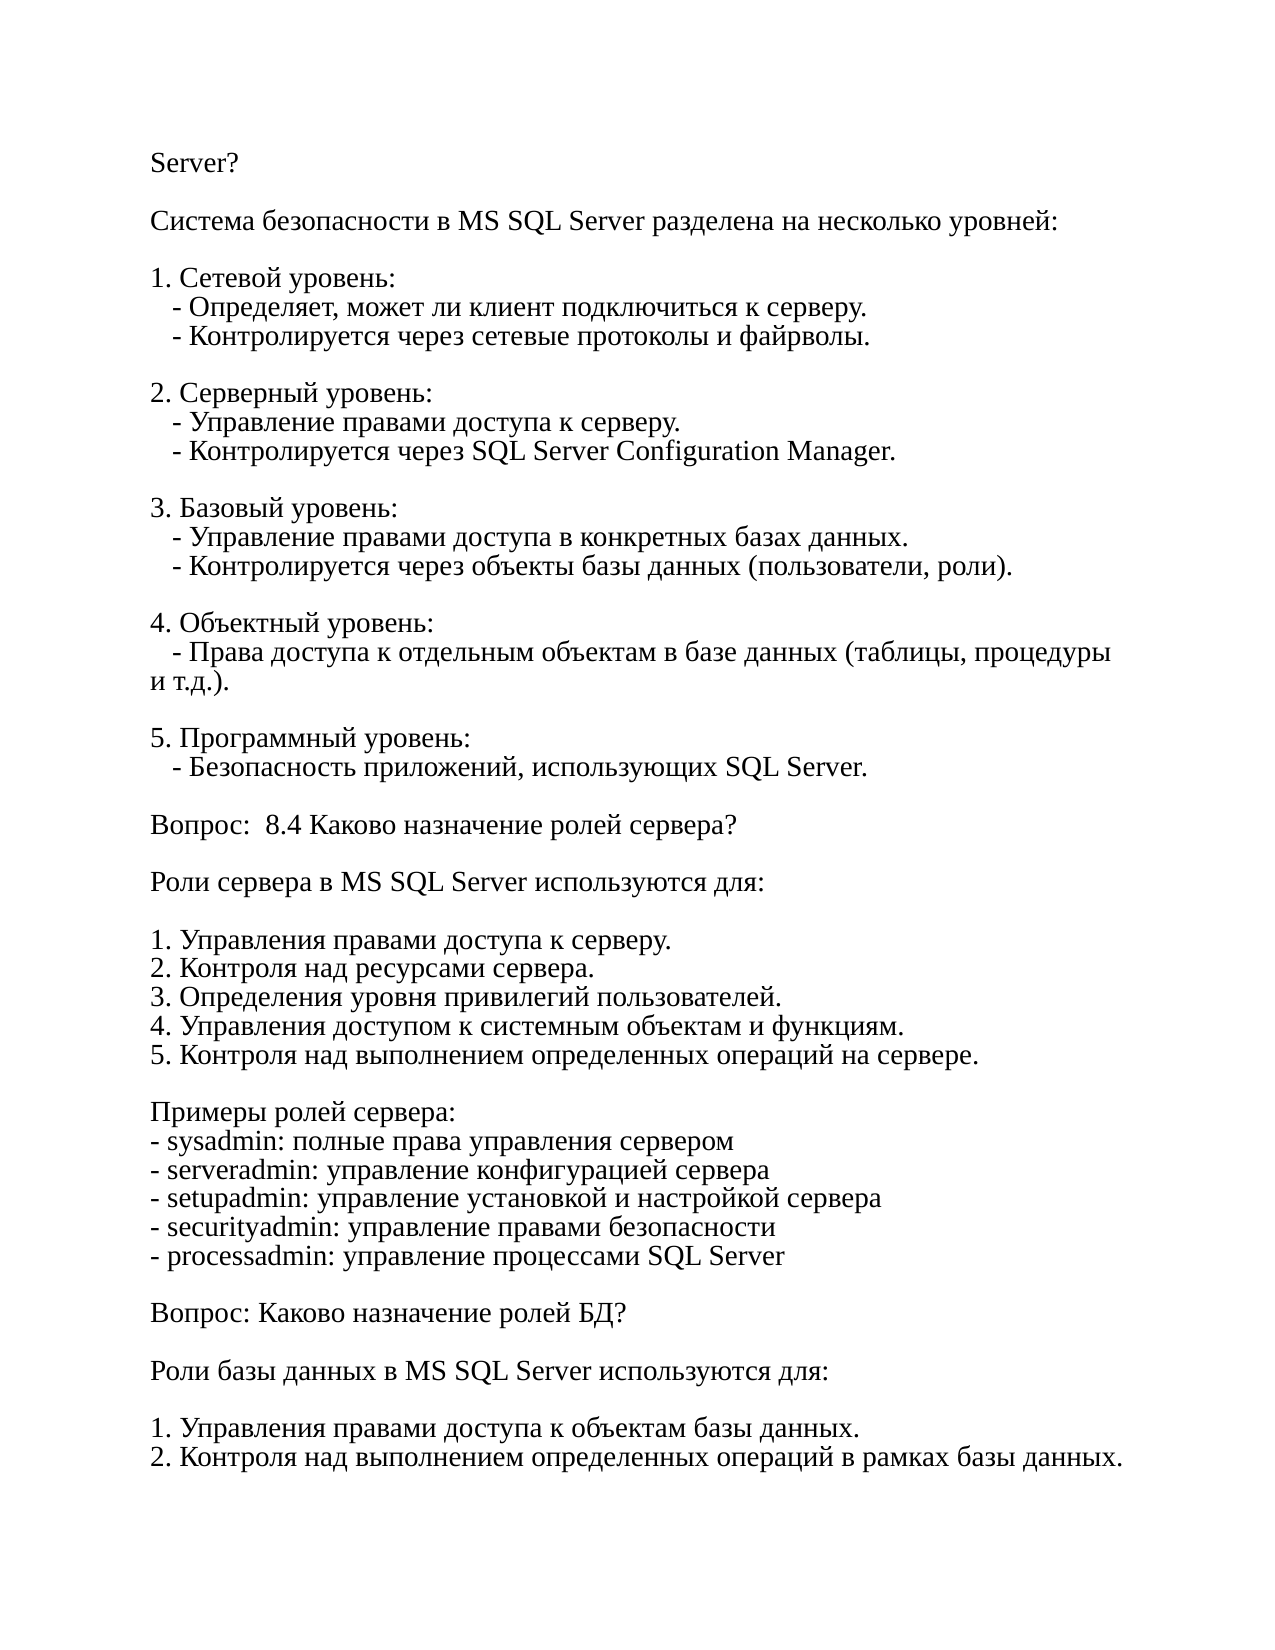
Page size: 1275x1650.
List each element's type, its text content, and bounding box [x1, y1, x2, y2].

text - processadmin: управление процессами SQL Server [150, 1242, 1125, 1271]
text Роли сервера в MS SQL Server используются для: [150, 869, 1125, 897]
text - sysadmin: полные права управления сервером [150, 1127, 1125, 1156]
text - securityadmin: управление правами безопасности [150, 1214, 1125, 1242]
text 2. Серверный уровень: [150, 380, 1125, 409]
text 5. Программный уровень: [150, 725, 1125, 754]
text - Контролируется через SQL Server Configuration Manager. [150, 437, 1125, 466]
text - Права доступа к отдельным объектам в базе данных (таблицы, процедуры и т.д.). [150, 639, 1125, 696]
text 5. Контроля над выполнением определенных операций на сервере. [150, 1041, 1125, 1070]
text Роли базы данных в MS SQL Server используются для: [150, 1357, 1125, 1386]
text 1. Управления правами доступа к объектам базы данных. [150, 1415, 1125, 1444]
text - serveradmin: управление конфигурацией сервера [150, 1156, 1125, 1185]
text 2. Контроля над ресурсами сервера. [150, 955, 1125, 984]
text - Определяет, может ли клиент подключиться к серверу. [150, 294, 1125, 322]
text 3. Определения уровня привилегий пользователей. [150, 984, 1125, 1012]
text 4. Объектный уровень: [150, 610, 1125, 639]
text - Безопасность приложений, использующих SQL Server. [150, 754, 1125, 782]
text 3. Базовый уровень: [150, 495, 1125, 524]
text - Управление правами доступа в конкретных базах данных. [150, 524, 1125, 552]
text - Контролируется через сетевые протоколы и файрволы. [150, 322, 1125, 351]
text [150, 150, 1125, 179]
text Примеры ролей сервера: [150, 1099, 1125, 1127]
text - setupadmin: управление установкой и настройкой сервера [150, 1185, 1125, 1214]
text 4. Управления доступом к системным объектам и функциям. [150, 1012, 1125, 1041]
text Вопрос: 8.4 Каково назначение ролей сервера? [150, 811, 1125, 840]
text - Управление правами доступа к серверу. [150, 409, 1125, 437]
text 1. Сетевой уровень: [150, 265, 1125, 294]
text 1. Управления правами доступа к серверу. [150, 926, 1125, 955]
text Система безопасности в MS SQL Server разделена на несколько уровней: [150, 207, 1125, 236]
text Вопрос: Каково назначение ролей БД? [150, 1300, 1125, 1329]
text - Контролируется через объекты базы данных (пользователи, роли). [150, 552, 1125, 581]
text 2. Контроля над выполнением определенных операций в рамках базы данных. [150, 1444, 1125, 1472]
